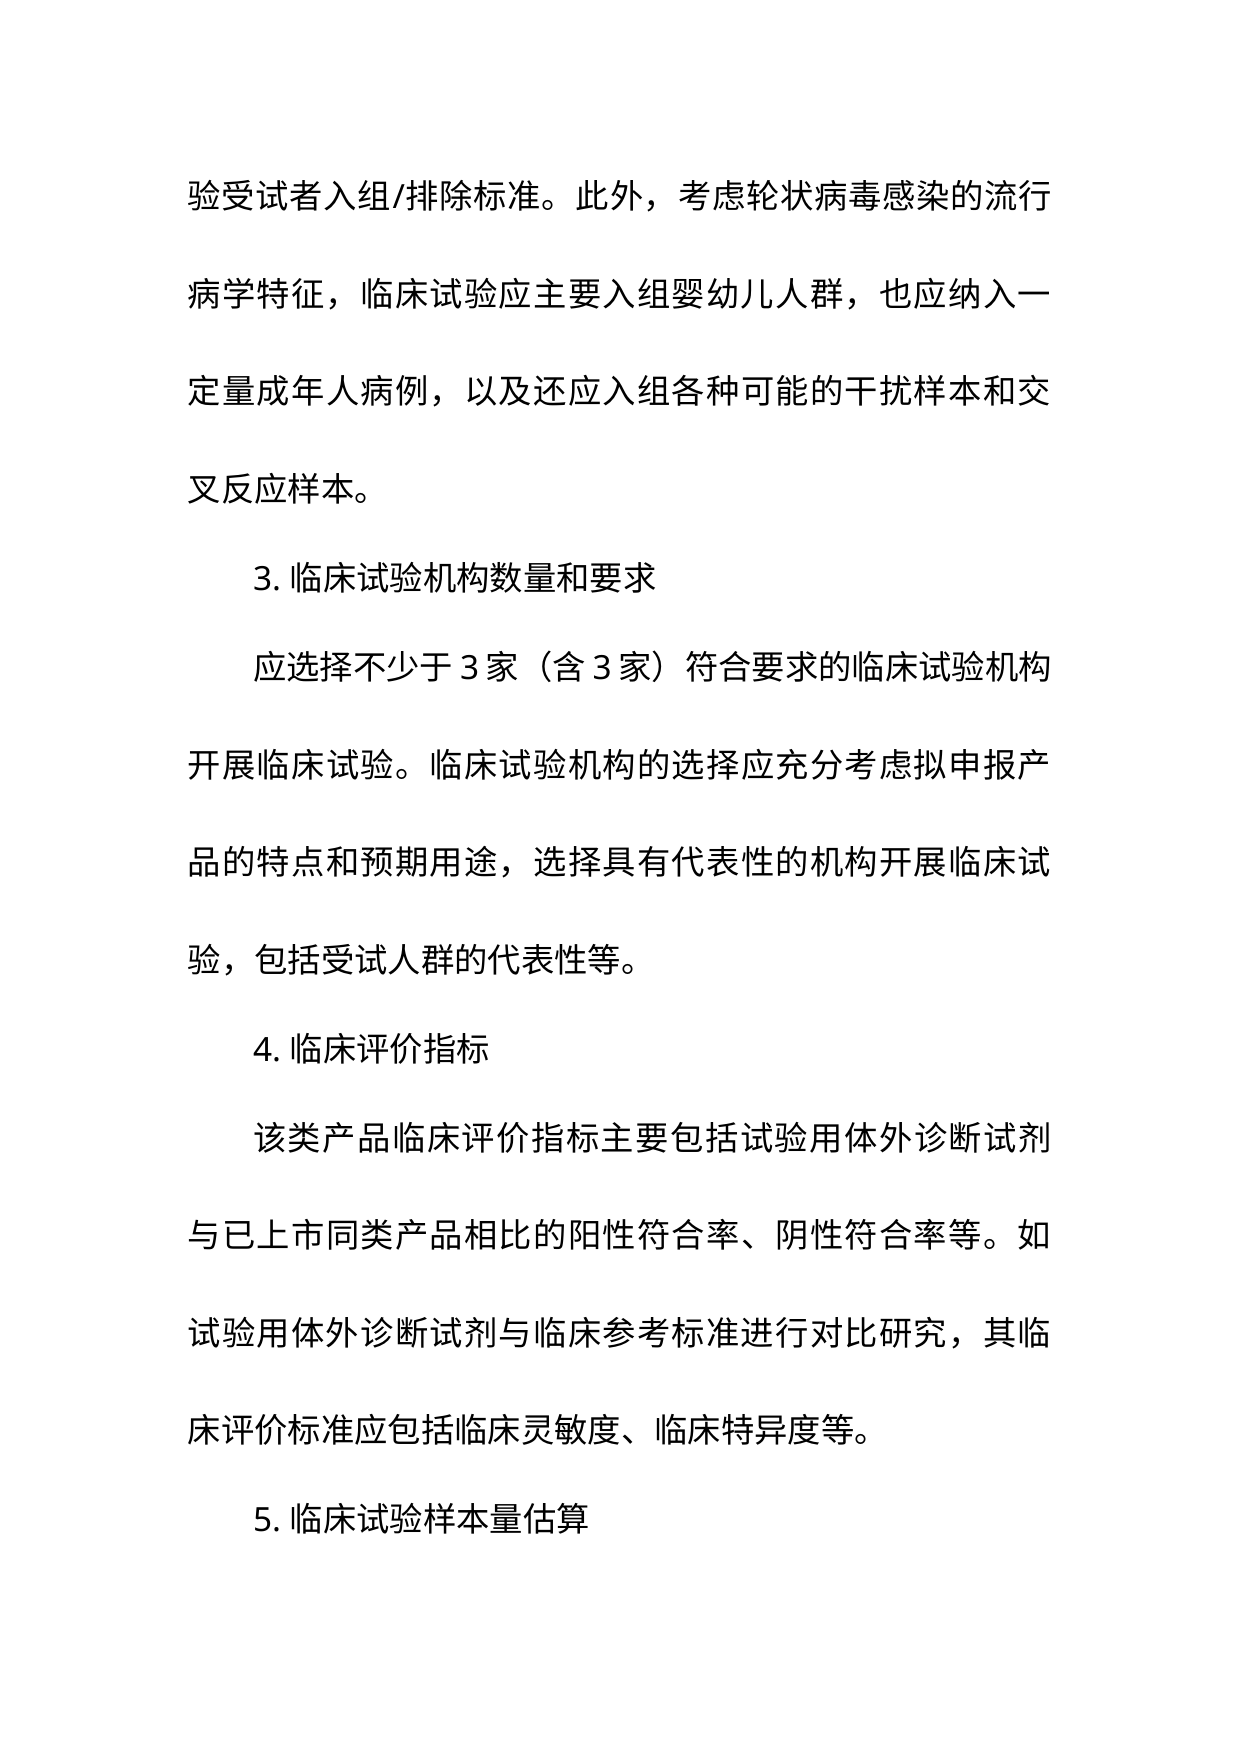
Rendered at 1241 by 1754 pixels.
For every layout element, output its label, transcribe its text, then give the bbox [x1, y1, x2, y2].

text 应选择不少于3家（含3家）符合要求的临床试验机构开展临床试验。临床试验机构的选择应充分考虑拟申报产品的特点和预期用途，选择具有代表性的机构开展临床试验，包括受试人群的代表性等。 [187, 633, 1053, 990]
text 3. 临床试验机构数量和要求 [187, 543, 1053, 608]
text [187, 162, 1053, 519]
text 该类产品临床评价指标主要包括试验用体外诊断试剂与已上市同类产品相比的阳性符合率、阴性符合率等。如试验用体外诊断试剂与临床参考标准进行对比研究，其临床评价标准应包括临床灵敏度、临床特异度等。 [187, 1103, 1053, 1461]
text 4. 临床评价指标 [187, 1014, 1053, 1079]
text 5. 临床试验样本量估算 [187, 1485, 1053, 1550]
